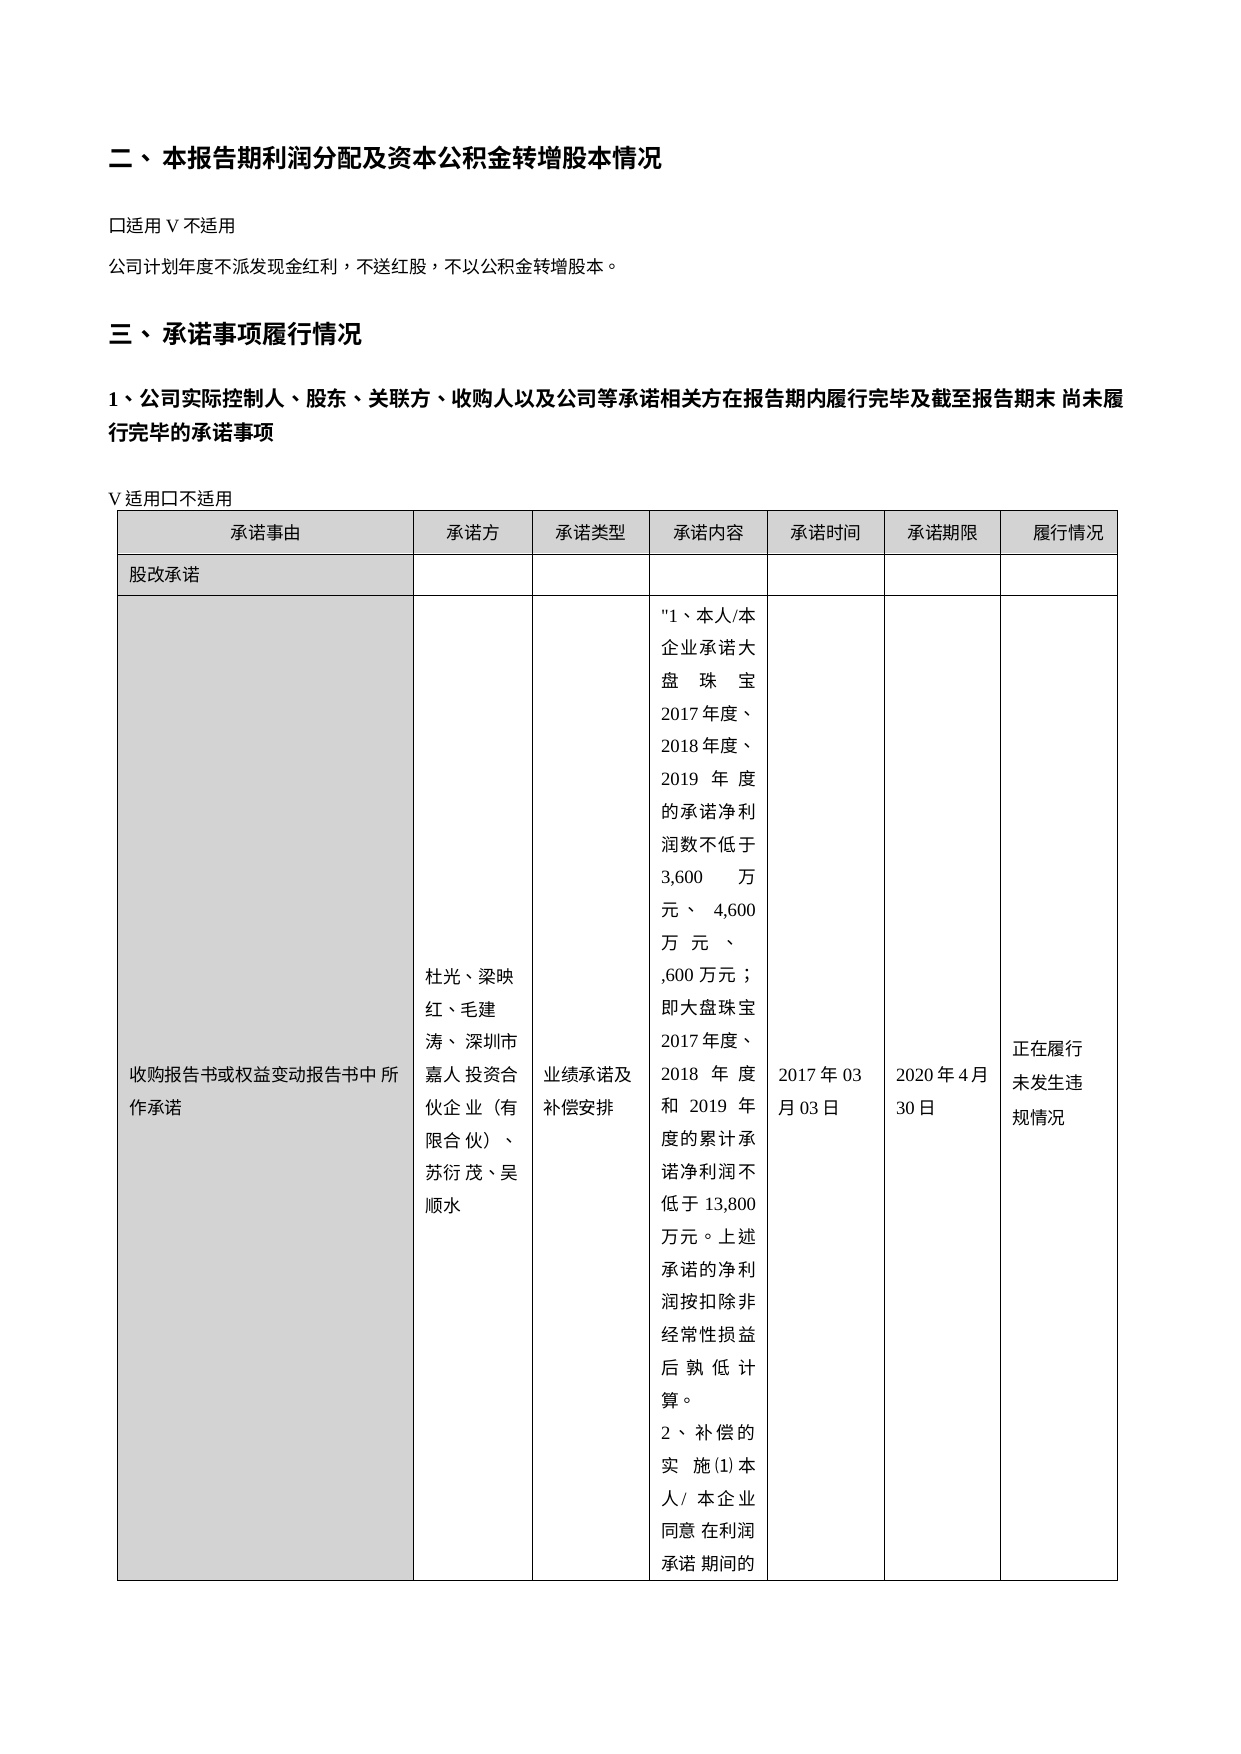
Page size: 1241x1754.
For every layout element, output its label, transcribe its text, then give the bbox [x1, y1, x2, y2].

subtitle 三、 承诺事项履行情况 [108, 316, 1127, 350]
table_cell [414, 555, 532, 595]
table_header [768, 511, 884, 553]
subtitle 二、 本报告期利润分配及资本公积金转增股本情况 [108, 141, 1127, 175]
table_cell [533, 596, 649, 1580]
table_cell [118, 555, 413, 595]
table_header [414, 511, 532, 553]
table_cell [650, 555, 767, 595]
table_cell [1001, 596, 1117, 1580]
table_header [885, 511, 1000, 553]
text 口适用V不适用 [108, 212, 1127, 238]
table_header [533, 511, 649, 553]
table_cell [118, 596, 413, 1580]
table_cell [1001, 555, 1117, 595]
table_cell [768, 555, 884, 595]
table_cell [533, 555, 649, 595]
text 公司计划年度不派发现金红利，不送红股，不以公积金转增股本。 [108, 254, 1127, 279]
subtitle 1、公司实际控制人、股东、关联方、收购人以及公司等承诺相关方在报告期内履行完毕及截至报告期末 尚未履行完毕的承诺事项 [108, 379, 1127, 447]
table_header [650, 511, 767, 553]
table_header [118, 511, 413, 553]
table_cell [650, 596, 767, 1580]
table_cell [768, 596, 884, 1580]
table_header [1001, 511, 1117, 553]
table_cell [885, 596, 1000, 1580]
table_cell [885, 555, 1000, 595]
text V适用口不适用 [108, 485, 1127, 510]
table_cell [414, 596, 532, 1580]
